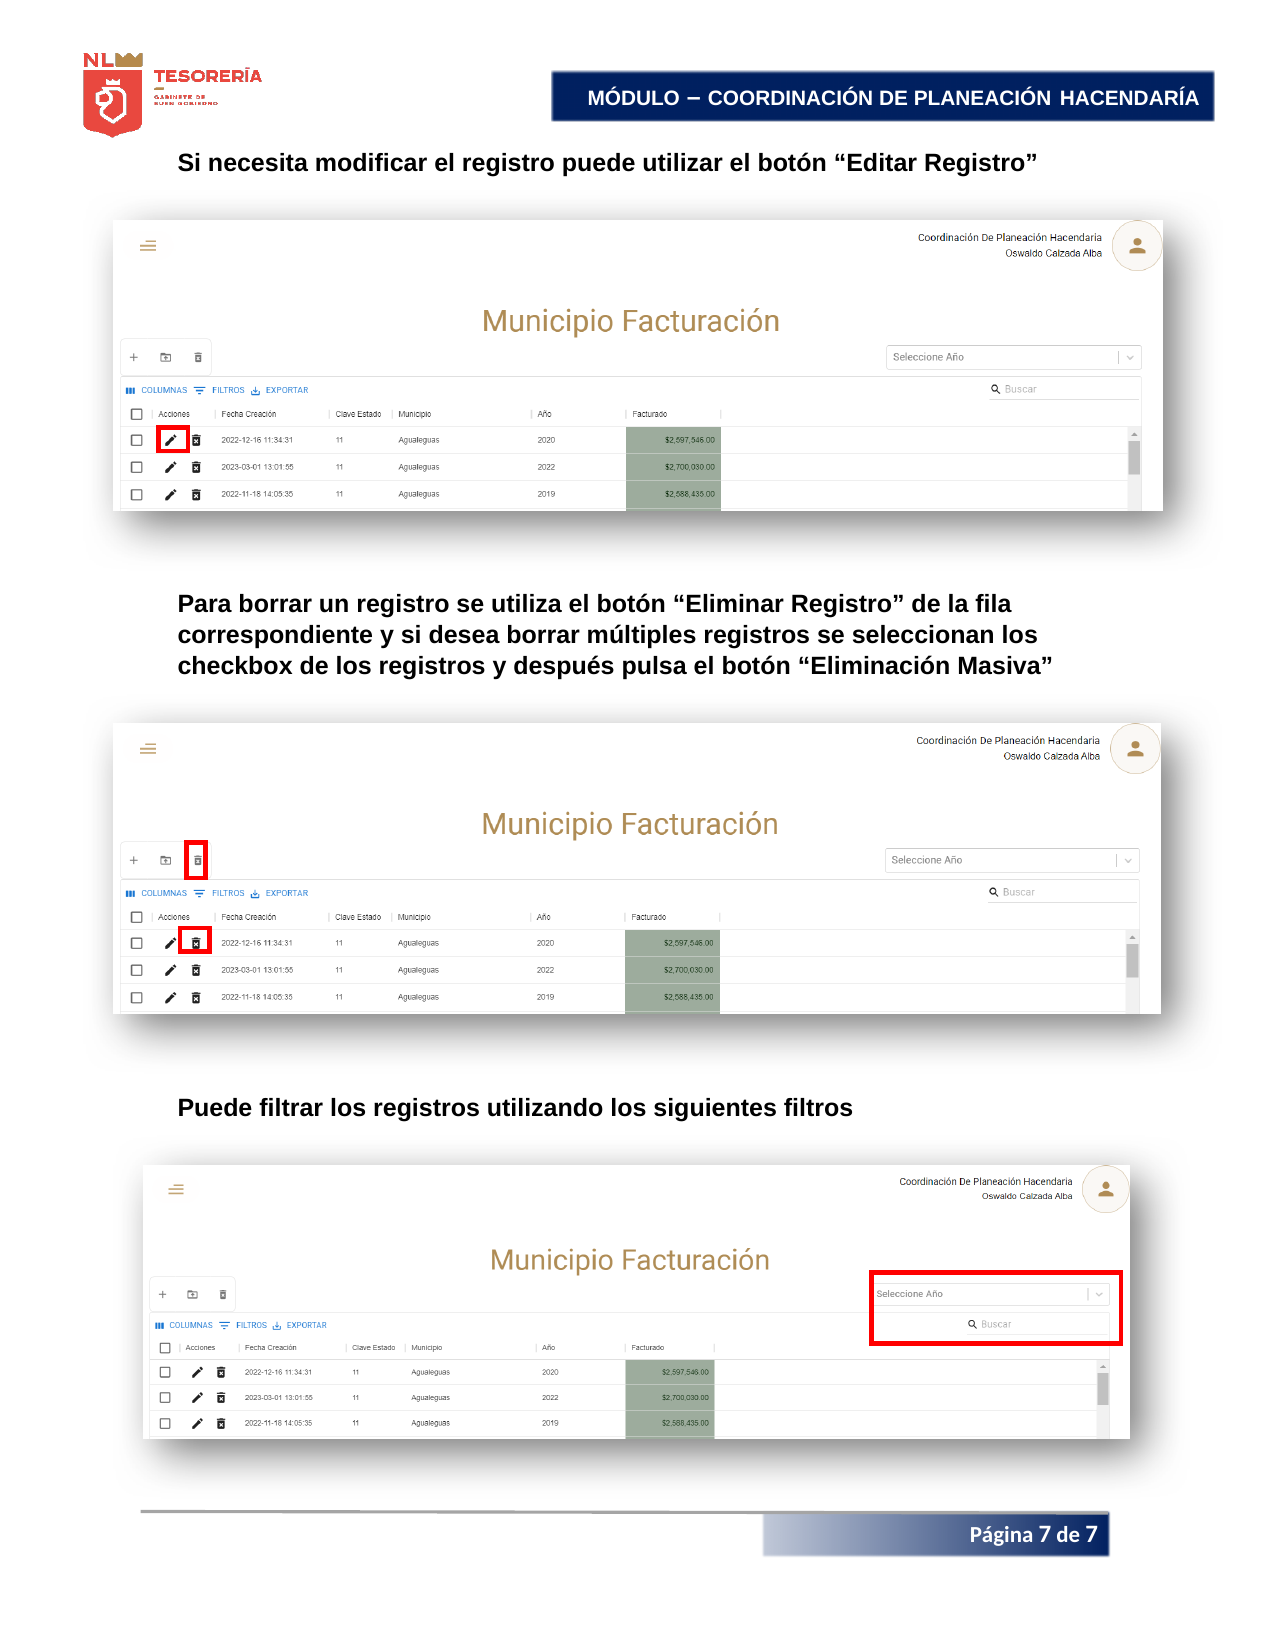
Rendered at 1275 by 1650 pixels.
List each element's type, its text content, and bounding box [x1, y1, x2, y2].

picture [79, 43, 264, 140]
text Puede filtrar los registros utilizando los siguientes filtros [177, 1093, 1098, 1122]
text Si necesita modificar el registro puede utilizar el botón “Editar Registro” [177, 148, 1098, 176]
picture [143, 1165, 1130, 1439]
text Para borrar un registro se utiliza el botón “Eliminar Registro” de la fila correspondiente y si desea borrar múltiples registros se seleccionan los checkbox de los registros y después pulsa el botón “Eliminación Masiva” [177, 589, 1098, 680]
picture [113, 220, 1163, 511]
picture [113, 723, 1161, 1014]
